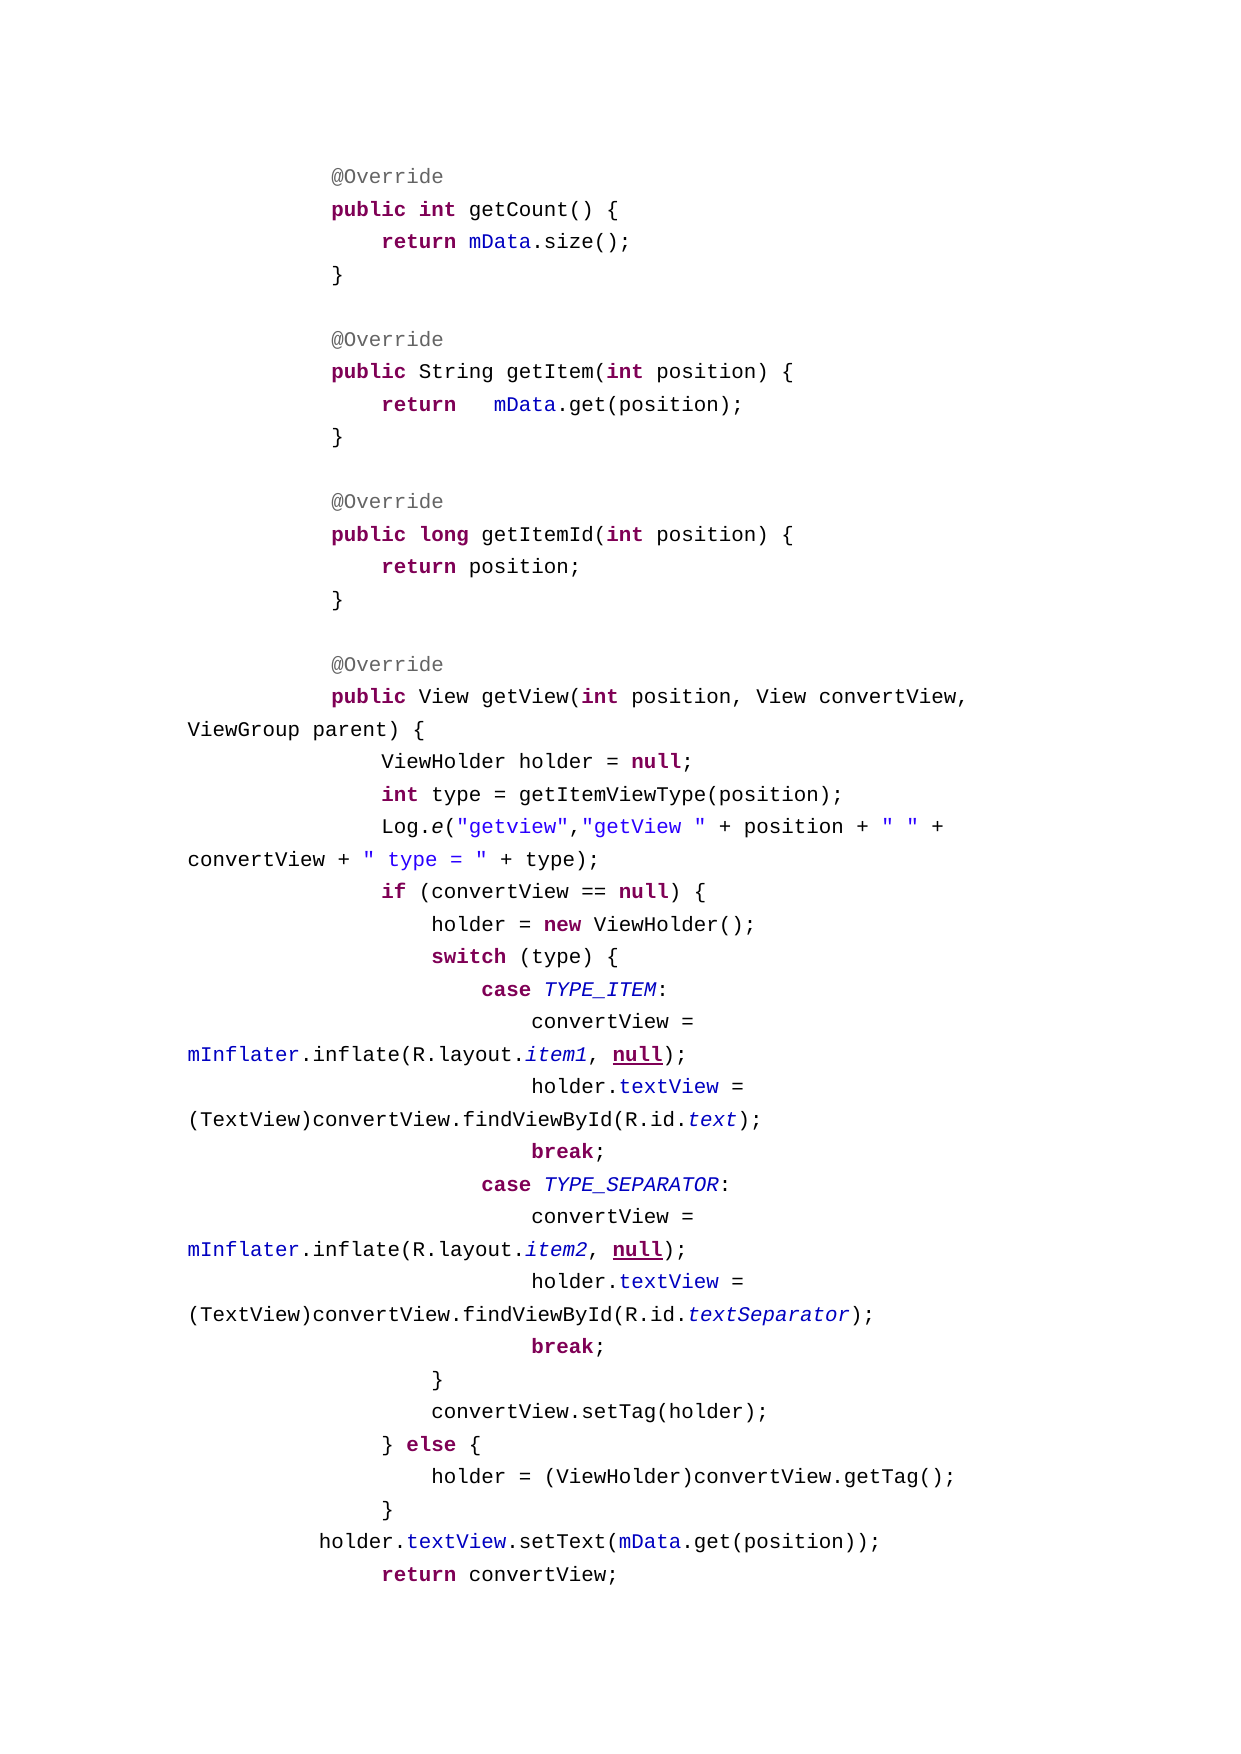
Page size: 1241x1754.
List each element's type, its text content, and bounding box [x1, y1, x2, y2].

text holder.textView.setText(mData.get(position)); [187, 1527, 1053, 1559]
text holder = (ViewHolder)convertView.getTag(); [187, 1462, 1053, 1494]
text ViewHolder holder = null; [187, 747, 1053, 779]
text @Override [187, 487, 1053, 519]
text holder.textView = (TextView)convertView.findViewById(R.id.text); [187, 1072, 1053, 1137]
text } [187, 1494, 1053, 1527]
text convertView = mInflater.inflate(R.layout.item2, null); [187, 1202, 1053, 1267]
text } [187, 422, 1053, 454]
text } [187, 259, 1053, 292]
text return mData.size(); [187, 227, 1053, 259]
text switch (type) { [187, 942, 1053, 974]
text return mData.get(position); [187, 389, 1053, 422]
text holder.textView = (TextView)convertView.findViewById(R.id.textSeparator); [187, 1267, 1053, 1332]
text return convertView; [187, 1559, 1053, 1592]
text convertView.setTag(holder); [187, 1397, 1053, 1429]
text holder = new ViewHolder(); [187, 909, 1053, 942]
text public String getItem(int position) { [187, 357, 1053, 389]
text return position; [187, 552, 1053, 584]
text } [187, 584, 1053, 617]
text @Override [187, 324, 1053, 357]
text public long getItemId(int position) { [187, 519, 1053, 552]
text @Override [187, 162, 1053, 194]
text } [187, 1364, 1053, 1397]
text case TYPE_SEPARATOR: [187, 1169, 1053, 1202]
text if (convertView == null) { [187, 877, 1053, 909]
text case TYPE_ITEM: [187, 974, 1053, 1007]
text convertView = mInflater.inflate(R.layout.item1, null); [187, 1007, 1053, 1072]
text public int getCount() { [187, 194, 1053, 227]
text break; [187, 1137, 1053, 1169]
text int type = getItemViewType(position); [187, 779, 1053, 812]
text break; [187, 1332, 1053, 1364]
text public View getView(int position, View convertView, ViewGroup parent) { [187, 682, 1053, 747]
text @Override [187, 649, 1053, 682]
text Log.e("getview","getView " + position + " " + convertView + " type = " + type); [187, 812, 1053, 877]
text } else { [187, 1429, 1053, 1462]
